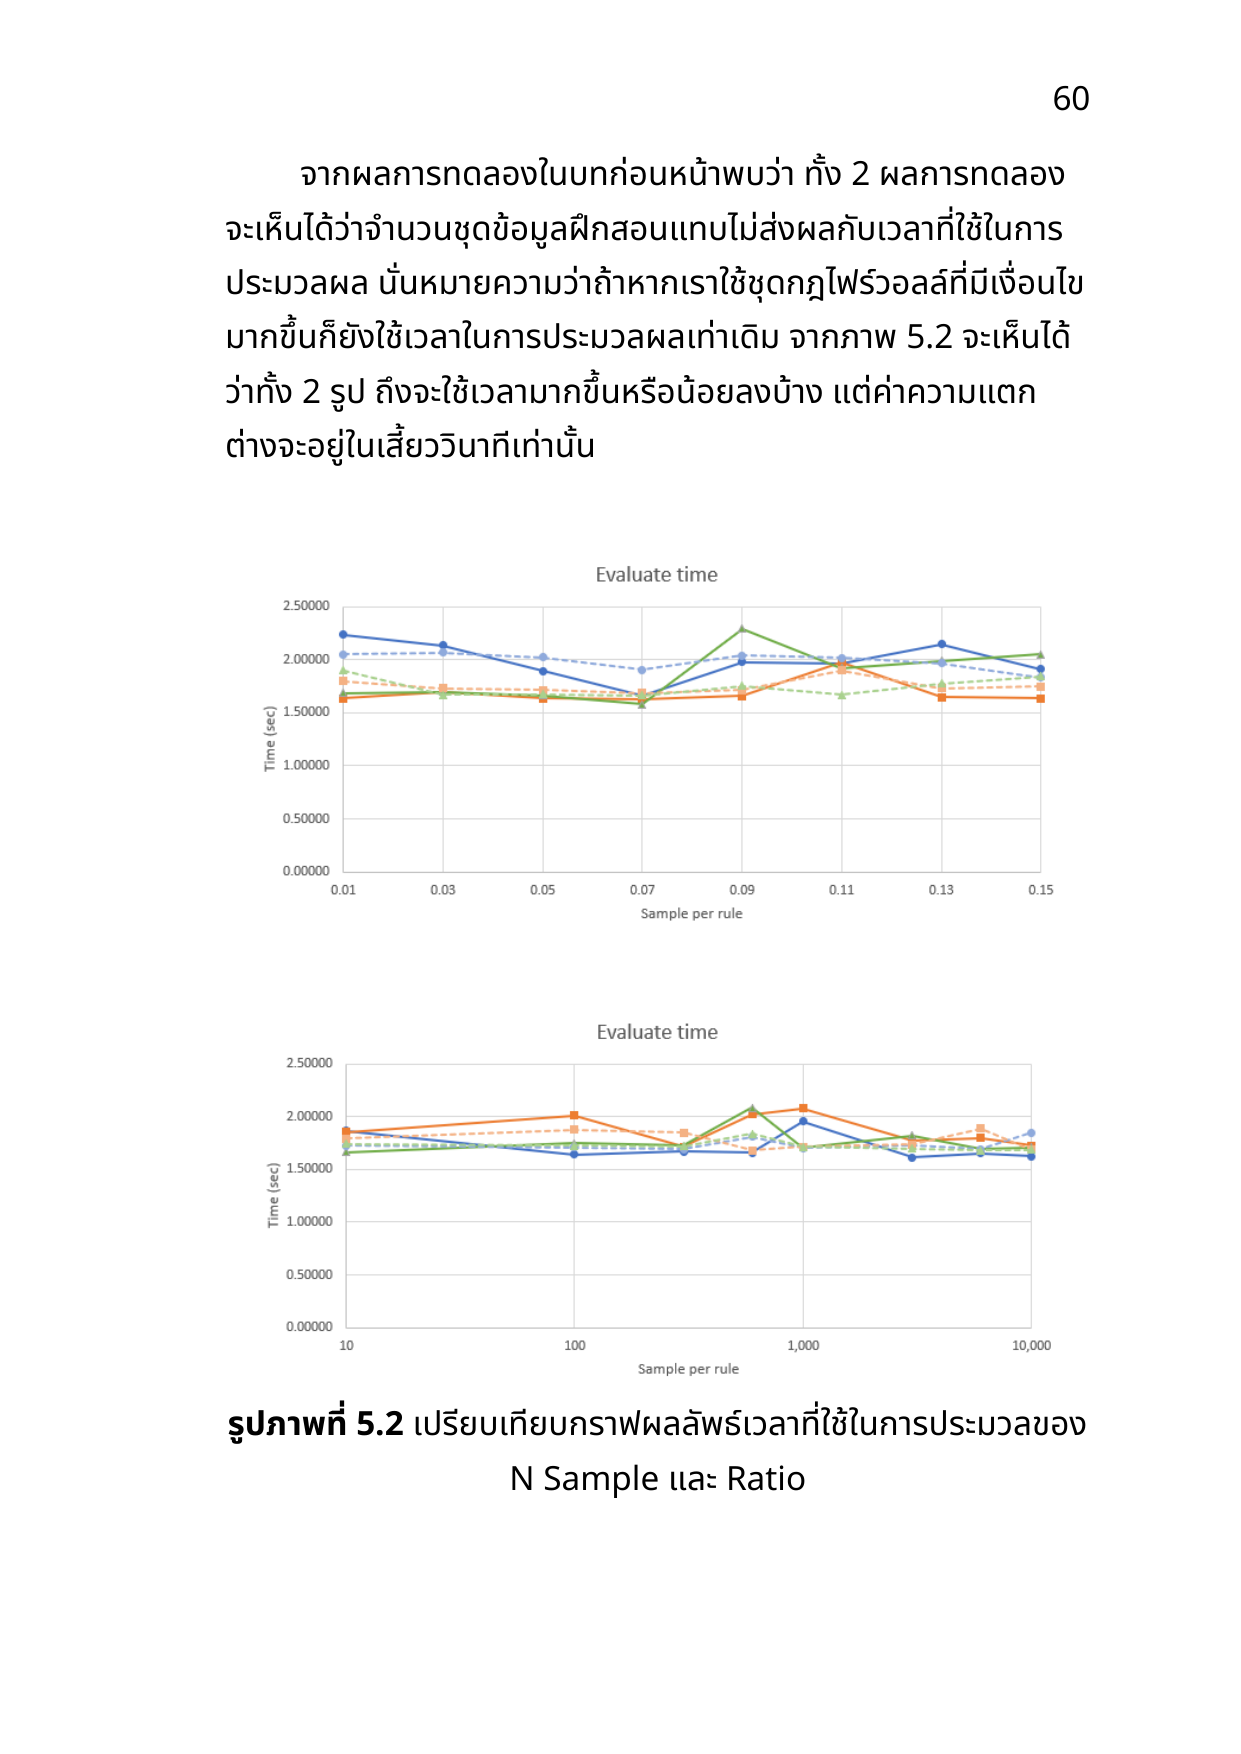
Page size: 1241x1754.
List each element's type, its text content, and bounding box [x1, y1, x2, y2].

picture [257, 1013, 1058, 1382]
text จากผลการทดลองในบทก่อนหน้าพบว่า ทั้ง 2 ผลการทดลอง จะเห็นได้ว่าจำนวนชุดข้อมูลฝึกสอนแทบไม่ส่งผลกับเวลาที่ใช้ในการประมวลผล นั่นหมายความว่าถ้าหากเราใช้ชุดกฎไฟร์วอลล์ที่มีเงื่อนไขมากขึ้นก็ยังใช้เวลาในการประมวลผลเท่าเดิม จากภาพ 5.2 จะเห็นได้ว่าทั้ง 2 รูป ถึงจะใช้เวลามากขึ้นหรือน้อยลงบ้าง แต่ค่าความแตกต่างจะอยู่ในเสี้ยววินาทีเท่านั้น [225, 150, 1090, 473]
text รูปภาพที่ 5.2 เปรียบเทียบกราฟผลลัพธ์เวลาที่ใช้ในการประมวลของ N Sample และ Ratio [225, 1400, 1090, 1505]
picture [251, 559, 1064, 929]
